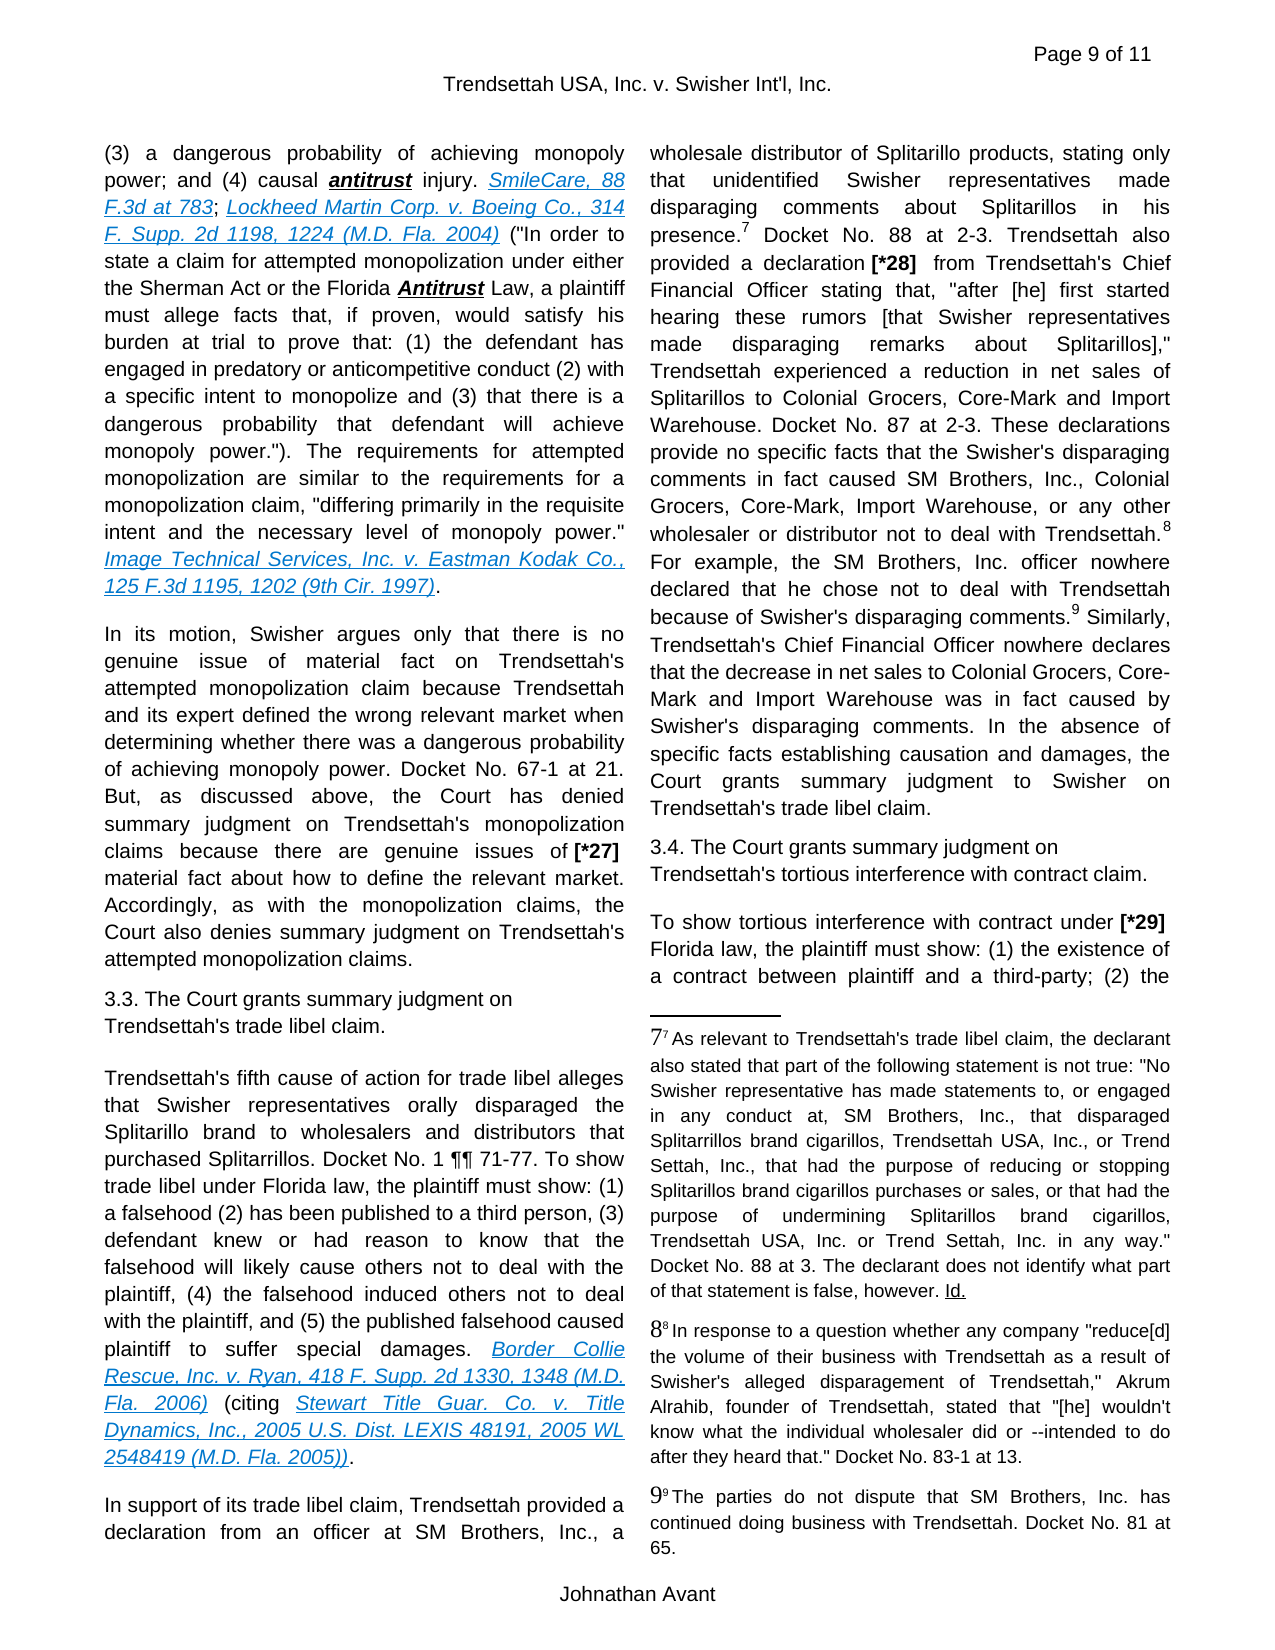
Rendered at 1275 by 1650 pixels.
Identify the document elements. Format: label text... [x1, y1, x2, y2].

text 3.3. The Court grants summary judgment on Trendsettah's trade libel claim. [104, 983, 625, 1037]
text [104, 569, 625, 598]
text In support of its trade libel claim, Trendsettah provided a declaration from an officer at SM Brothers, Inc., a wholesale distributor of Splitarillo products, stating only that unidentified Swisher representatives made disparaging comments about Splitarillos in his presence.7 Docket No. 88 at 2-3. Trendsettah also provided a declaration [*28] from Trendsettah's Chief Financial Officer stating that, "after [he] first started hearing these rumors [that Swisher representatives made disparaging remarks about Splitarillos]," Trendsettah experienced a reduction in net sales of Splitarillos to Colonial Grocers, Core-Mark and Import Warehouse. Docket No. 87 at 2-3. These declarations provide no specific facts that the Swisher's disparaging comments in fact caused SM Brothers, Inc., Colonial Grocers, Core-Mark, Import Warehouse, or any other wholesaler or distributor not to deal with Trendsettah.8 For example, the SM Brothers, Inc. officer nowhere declared that he chose not to deal with Trendsettah because of Swisher's disparaging comments.9 Similarly, Trendsettah's Chief Financial Officer nowhere declares that the decrease in net sales to Colonial Grocers, Core-Mark and Import Warehouse was in fact caused by Swisher's disparaging comments. In the absence of specific facts establishing causation and damages, the Court grants summary judgment to Swisher on Trendsettah's trade libel claim. [650, 137, 1171, 819]
text In its motion, Swisher argues only that there is no genuine issue of material fact on Trendsettah's attempted monopolization claim because Trendsettah and its expert defined the wrong relevant market when determining whether there was a dangerous probability of achieving monopoly power. Docket No. 67-1 at 21. But, as discussed above, the Court has denied summary judgment on Trendsettah's monopolization claims because there are genuine issues of [*27] material fact about how to define the relevant market. Accordingly, as with the monopolization claims, the Court also denies summary judgment on Trendsettah's attempted monopolization claims. [104, 619, 625, 971]
text 3.4. The Court grants summary judgment on Trendsettah's tortious interference with contract claim. [650, 832, 1171, 886]
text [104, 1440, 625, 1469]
text To show tortious interference with contract under [*29] Florida law, the plaintiff must show: (1) the existence of a contract between plaintiff and a third-party; (2) the defendant knew of the contract; (3) breach of contract; (4) the defendant caused or induced the breach; (5) the defendant specifically intended to procure a breach of contract; (6) the defendant had no justification or privilege for his conduct; and (7) the plaintiff suffered damages as a result of the breach. See Johnson Enterprises of Jacksonville, Inc. v. FPL Group, Inc., 162 F.3d 1290, 1321 (11th Cir. 1998); Chicago Title Ins. Co. v. Alday-Donalson Title Co. of Florida, 832 So. 2d 810, 814 (Fla. Dist. Ct. App. 2002).10 [650, 907, 1171, 988]
text Trendsettah's fifth cause of action for trade libel alleges that Swisher representatives orally disparaged the Splitarillo brand to wholesalers and distributors that purchased Splitarrillos. Docket No. 1 ¶¶ 71-77. To show trade libel under Florida law, the plaintiff must show: (1) a falsehood (2) has been published to a third person, (3) defendant knew or had reason to know that the falsehood will likely cause others not to deal with the plaintiff, (4) the falsehood induced others not to deal with the plaintiff, and (5) the published falsehood caused plaintiff to suffer special damages. Border Collie Rescue, Inc. v. Ryan, 418 F. Supp. 2d 1330, 1348 (M.D. Fla. 2006) (citing Stewart Title Guar. Co. v. Title Dynamics, Inc., 2005 U.S. Dist. LEXIS 48191, 2005 WL 2548419 (M.D. Fla. 2005)). [104, 1062, 625, 1384]
